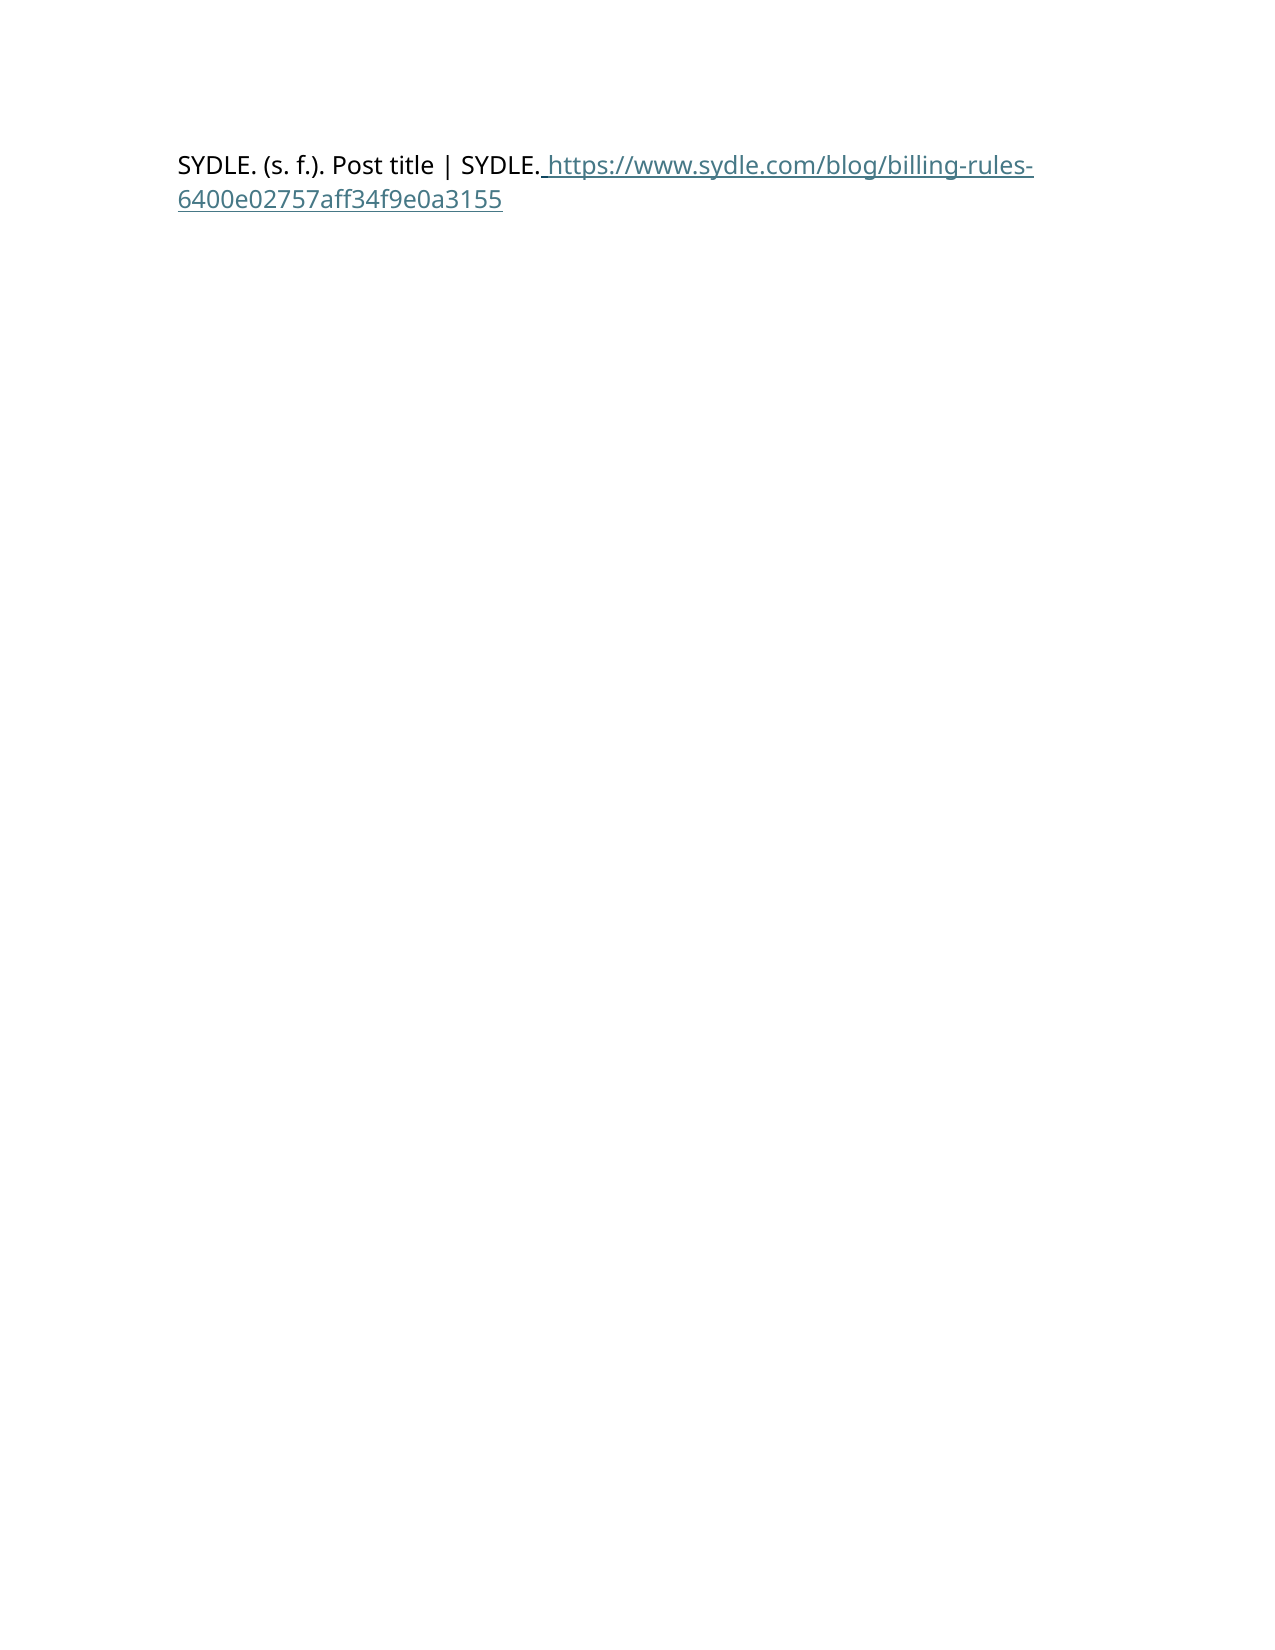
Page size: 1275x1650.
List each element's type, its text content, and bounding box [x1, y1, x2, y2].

text SYDLE. (s. f.). Post title | SYDLE. https://www.sydle.com/blog/billing-rules-6400e02757aff34f9e0a3155 [177, 148, 1098, 216]
